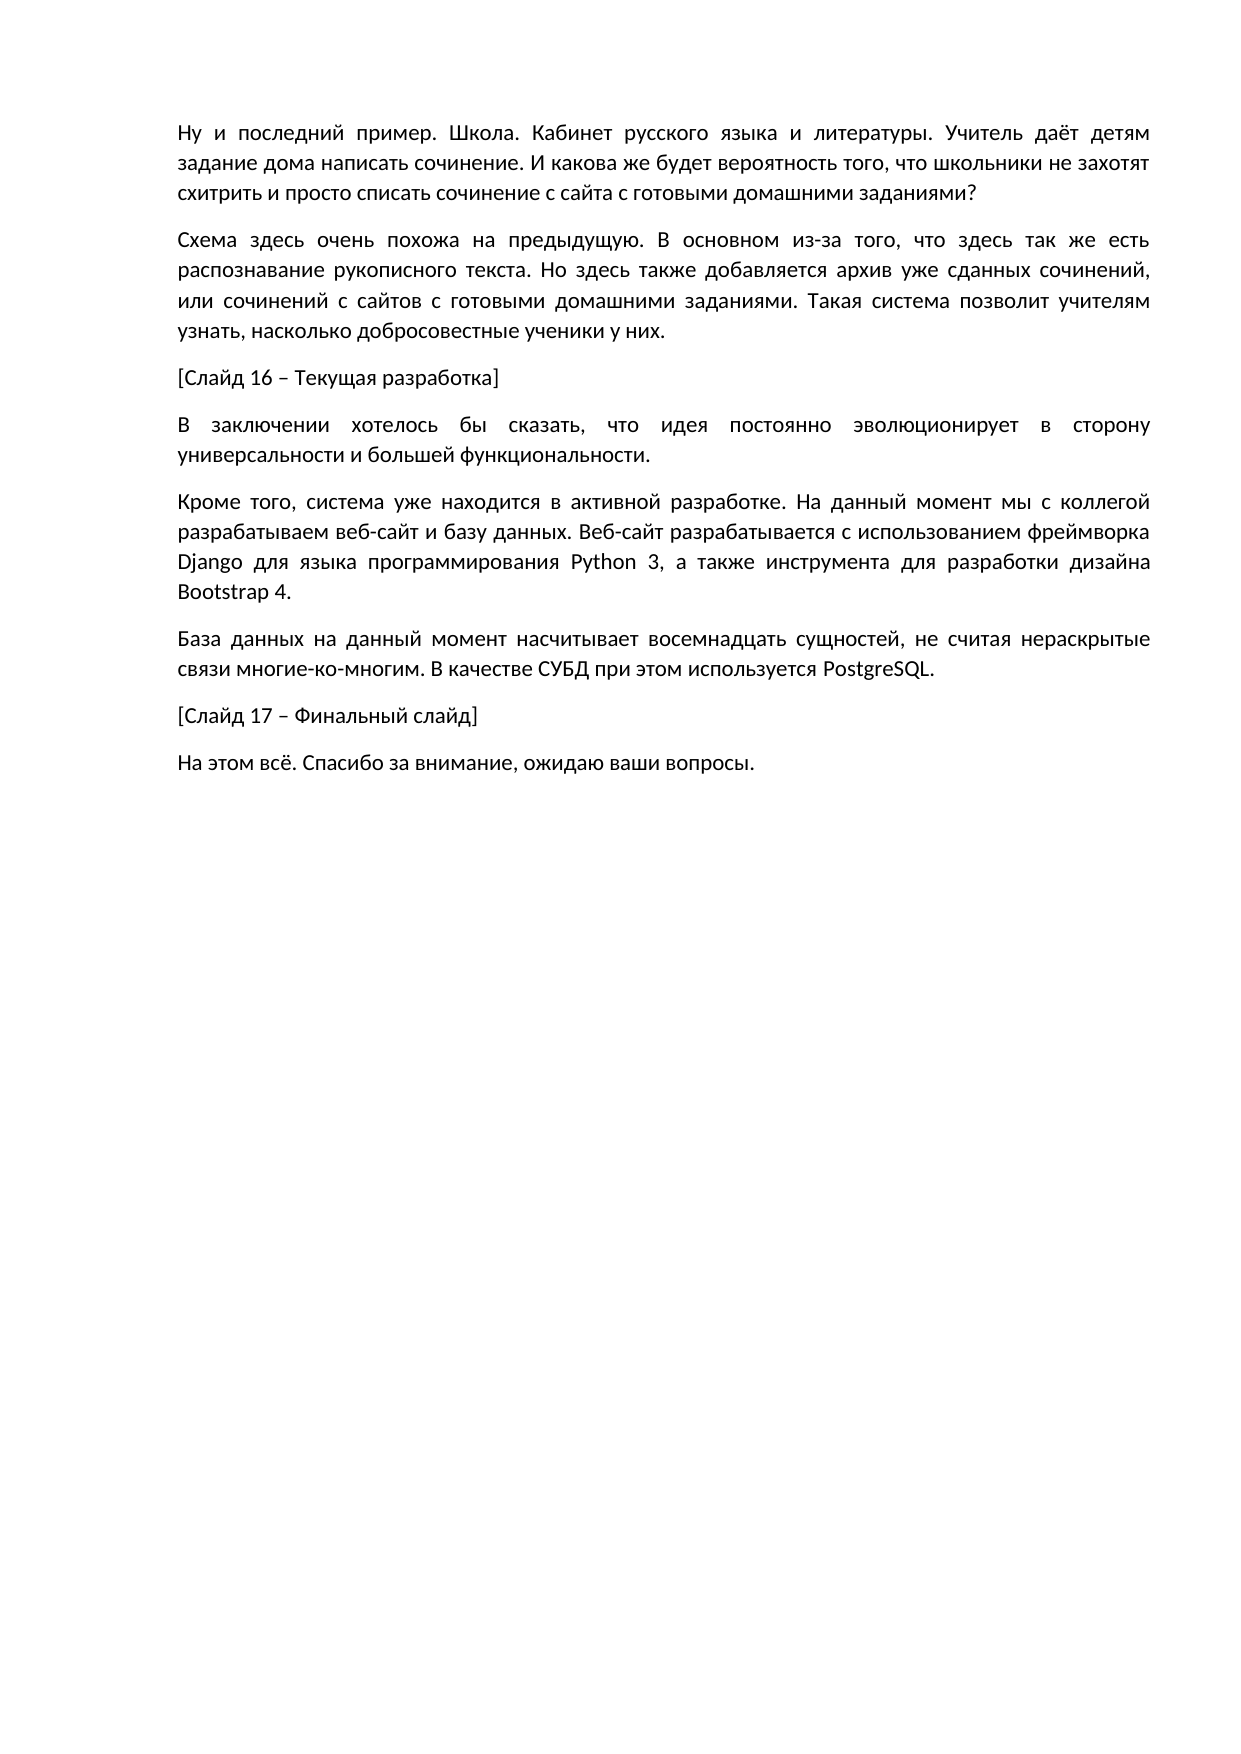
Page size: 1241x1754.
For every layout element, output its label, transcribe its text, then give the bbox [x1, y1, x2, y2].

text Схема здесь очень похожа на предыдущую. В основном из-за того, что здесь так же есть распознавание рукописного текста. Но здесь также добавляется архив уже сданных сочинений, или сочинений с сайтов с готовыми домашними заданиями. Такая система позволит учителям узнать, насколько добросовестные ученики у них. [177, 225, 1152, 344]
text Ну и последний пример. Школа. Кабинет русского языка и литературы. Учитель даёт детям задание дома написать сочинение. И какова же будет вероятность того, что школьники не захотят схитрить и просто списать сочинение с сайта с готовыми домашними заданиями? [177, 118, 1152, 207]
text База данных на данный момент насчитывает восемнадцать сущностей, не считая нераскрытые связи многие-ко-многим. В качестве СУБД при этом используется PostgreSQL. [177, 624, 1152, 683]
text Кроме того, система уже находится в активной разработке. На данный момент мы с коллегой разрабатываем веб-сайт и базу данных. Веб-сайт разрабатывается с использованием фреймворка Django для языка программирования Python 3, а также инструмента для разработки дизайна Bootstrap 4. [177, 487, 1152, 606]
text На этом всё. Спасибо за внимание, ожидаю ваши вопросы. [177, 748, 1152, 776]
text [Слайд 16 – Текущая разработка] [177, 363, 1152, 391]
text В заключении хотелось бы сказать, что идея постоянно эволюционирует в сторону универсальности и большей функциональности. [177, 410, 1152, 468]
text [Слайд 17 – Финальный слайд] [177, 701, 1152, 729]
